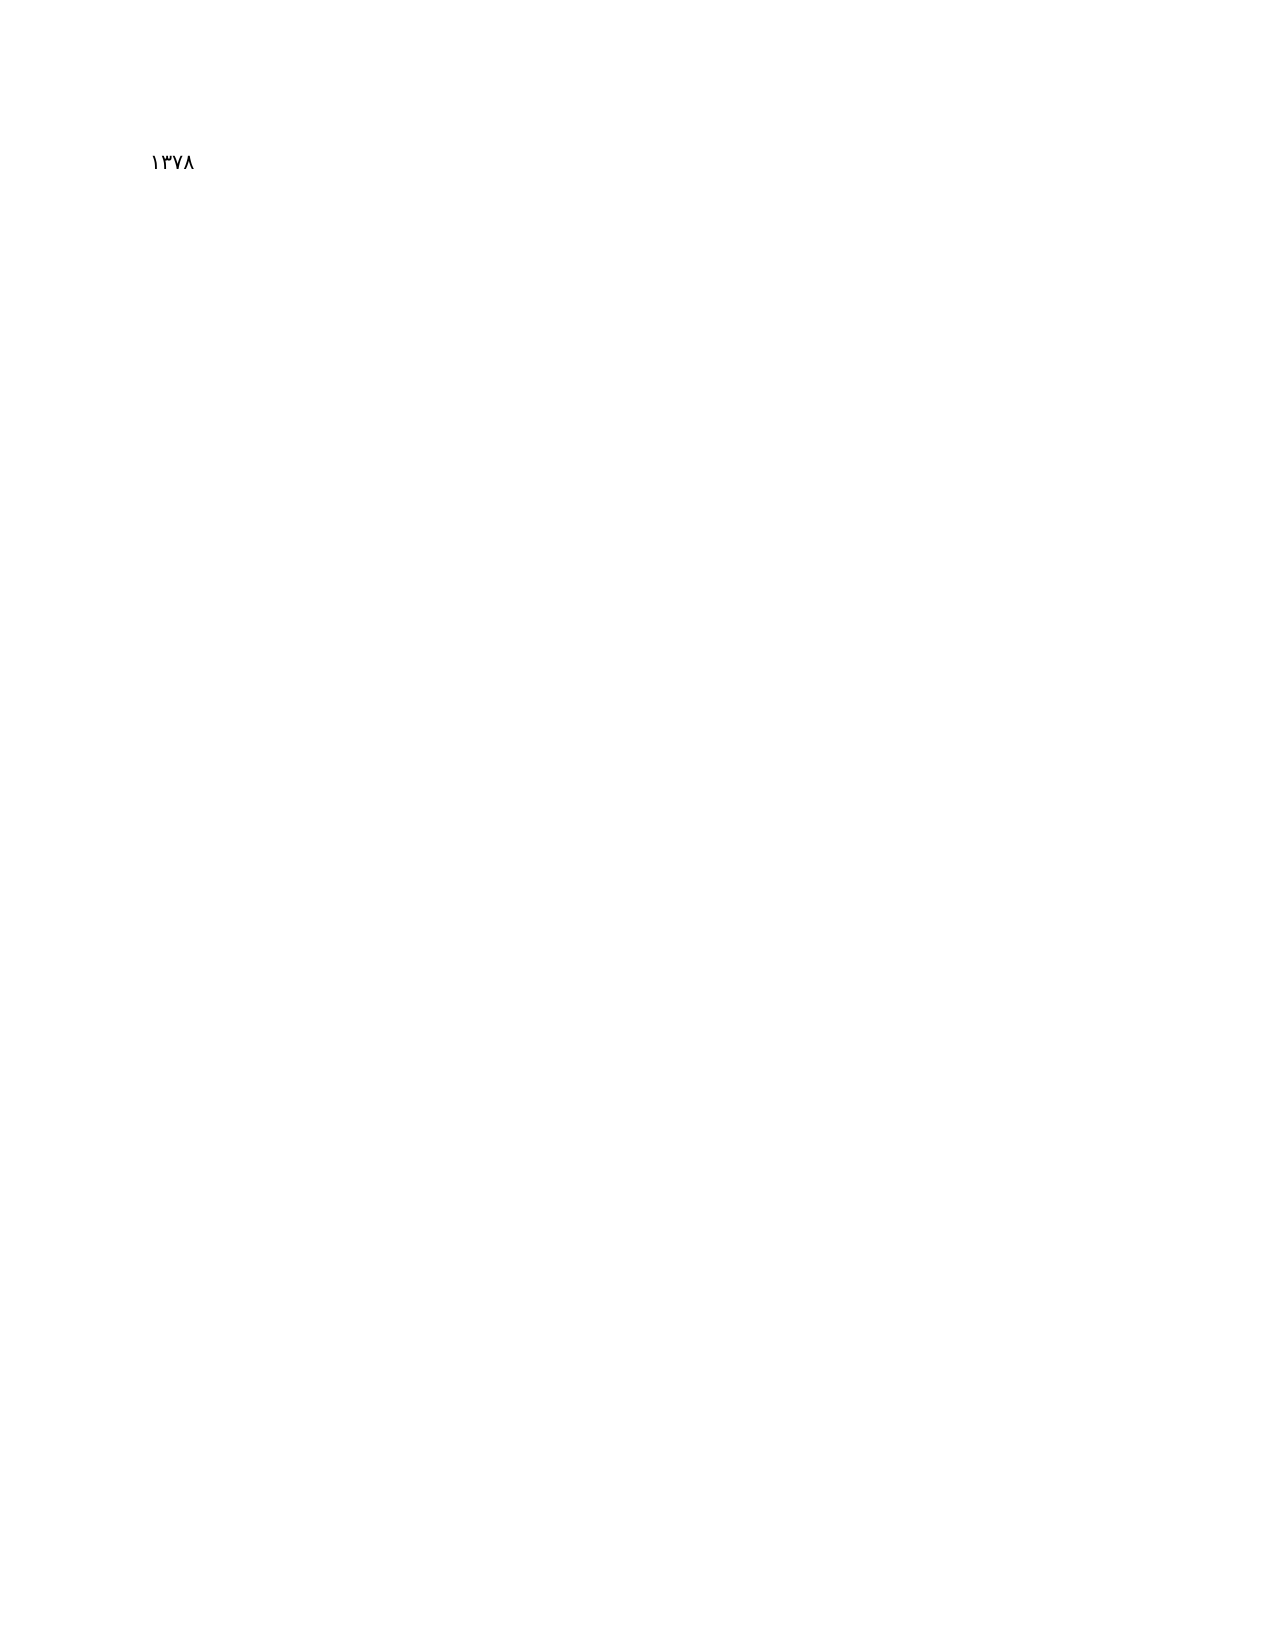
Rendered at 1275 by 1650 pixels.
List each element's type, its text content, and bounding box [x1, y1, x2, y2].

text ۱۳۷۸ [150, 150, 1125, 174]
